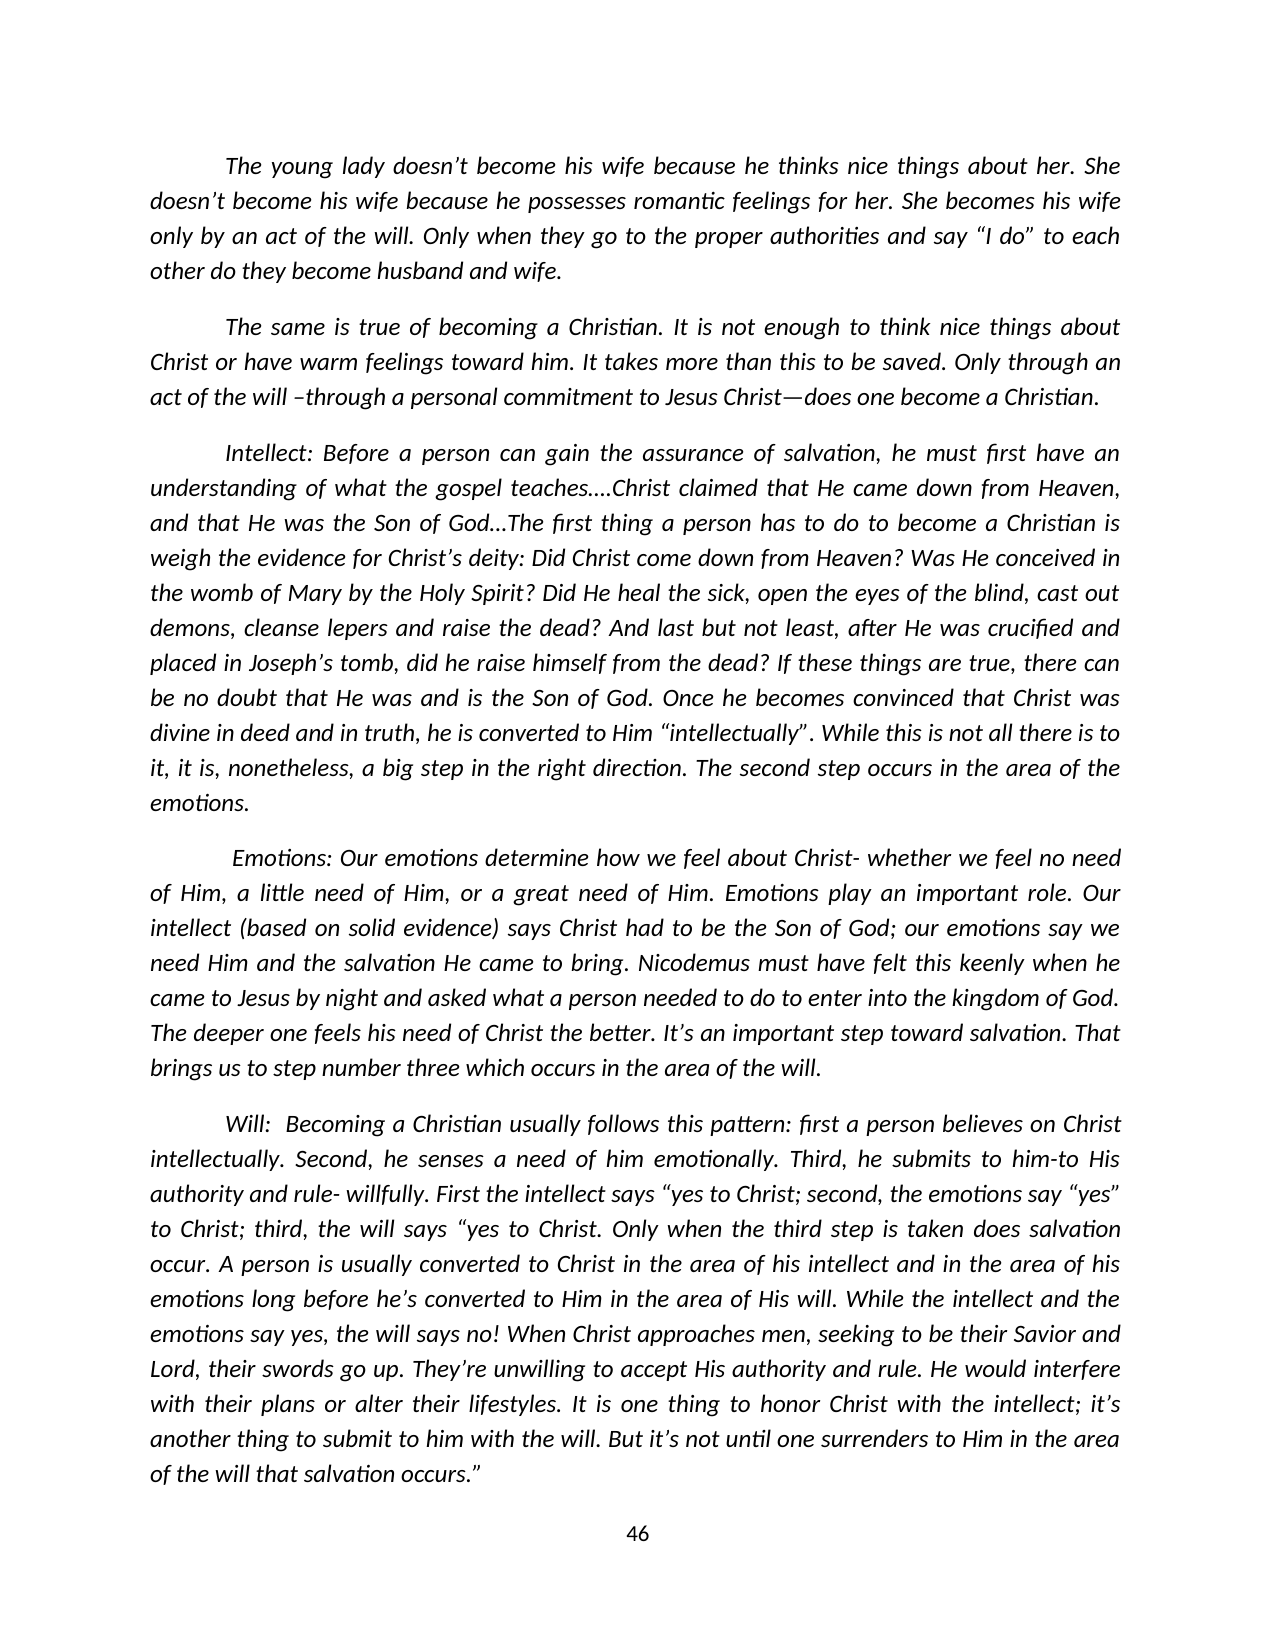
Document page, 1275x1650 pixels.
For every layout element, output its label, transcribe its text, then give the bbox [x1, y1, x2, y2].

text The young lady doesn’t become his wife because he thinks nice things about her. She doesn’t become his wife because he possesses romantic feelings for her. She becomes his wife only by an act of the will. Only when they go to the proper authorities and say “I do” to each other do they become husband and wife. [150, 150, 1125, 286]
text Emotions: Our emotions determine how we feel about Christ- whether we feel no need of Him, a little need of Him, or a great need of Him. Emotions play an important role. Our intellect (based on solid evidence) says Christ had to be the Son of God; our emotions say we need Him and the salvation He came to bring. Nicodemus must have felt this keenly when he came to Jesus by night and asked what a person needed to do to enter into the kingdom of God. The deeper one feels his need of Christ the better. It’s an important step toward salvation. That brings us to step number three which occurs in the area of the will. [150, 842, 1125, 1083]
text The same is true of becoming a Christian. It is not enough to think nice things about Christ or have warm feelings toward him. It takes more than this to be saved. Only through an act of the will –through a personal commitment to Jesus Christ—does one become a Christian. [150, 311, 1125, 411]
text Will: Becoming a Christian usually follows this pattern: first a person believes on Christ intellectually. Second, he senses a need of him emotionally. Third, he submits to him-to His authority and rule- willfully. First the intellect says “yes to Christ; second, the emotions say “yes” to Christ; third, the will says “yes to Christ. Only when the third step is taken does salvation occur. A person is usually converted to Christ in the area of his intellect and in the area of his emotions long before he’s converted to Him in the area of His will. While the intellect and the emotions say yes, the will says no! When Christ approaches men, seeking to be their Savior and Lord, their swords go up. They’re unwilling to accept His authority and rule. He would interfere with their plans or alter their lifestyles. It is one thing to honor Christ with the intellect; it’s another thing to submit to him with the will. But it’s not until one surrenders to Him in the area of the will that salvation occurs.” [150, 1108, 1125, 1489]
text Intellect: Before a person can gain the assurance of salvation, he must first have an understanding of what the gospel teaches….Christ claimed that He came down from Heaven, and that He was the Son of God…The first thing a person has to do to become a Christian is weigh the evidence for Christ’s deity: Did Christ come down from Heaven? Was He conceived in the womb of Mary by the Holy Spirit? Did He heal the sick, open the eyes of the blind, cast out demons, cleanse lepers and raise the dead? And last but not least, after He was crucified and placed in Joseph’s tomb, did he raise himself from the dead? If these things are true, there can be no doubt that He was and is the Son of God. Once he becomes convinced that Christ was divine in deed and in truth, he is converted to Him “intellectually”. While this is not all there is to it, it is, nonetheless, a big step in the right direction. The second step occurs in the area of the emotions. [150, 437, 1125, 817]
